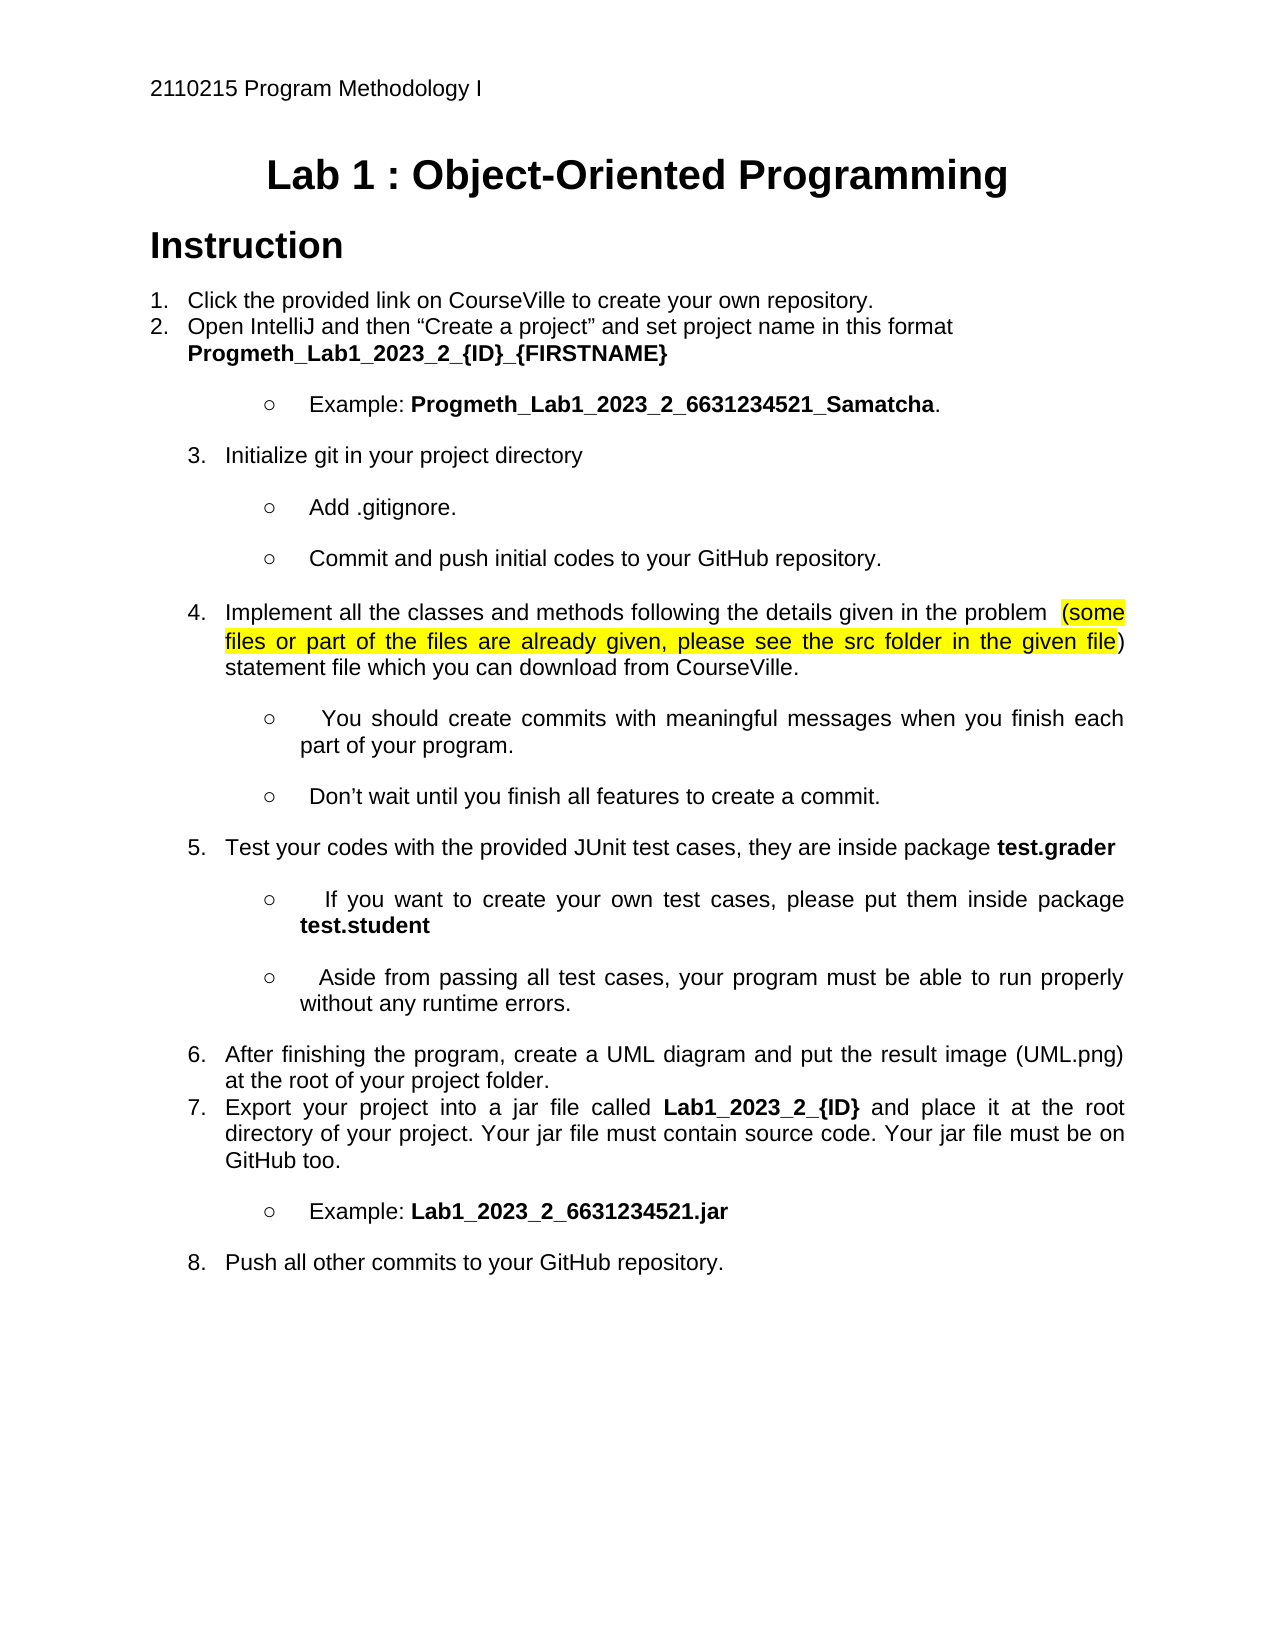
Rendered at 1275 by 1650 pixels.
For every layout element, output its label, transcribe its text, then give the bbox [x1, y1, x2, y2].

text ○ Example: Progmeth_Lab1_2023_2_6631234521_Samatcha. [262, 391, 1125, 417]
text ○ Example: Lab1_2023_2_6631234521.jar [262, 1198, 1125, 1224]
text ○ You should create commits with meaningful messages when you finish each part of your program. [262, 705, 1125, 758]
text Instruction [150, 223, 1125, 266]
text ○ Aside from passing all test cases, your program must be able to run properly without any runtime errors. [262, 963, 1125, 1016]
list Initialize git in your project directory [187, 442, 1125, 469]
list Open IntelliJ and then “Create a project” and set project name in this format Progmeth_Lab1_2023_2_{ID}_{FIRSTNAME} [150, 313, 1125, 366]
text ○ If you want to create your own test cases, please put them inside package test.student [262, 886, 1125, 938]
list Implement all the classes and methods following the details given in the problem (some files or part of the files are already given, please see the src folder in the given file) statement file which you can download from CourseVille. [187, 596, 1125, 680]
list Push all other commits to your GitHub repository. [187, 1249, 1125, 1276]
list After finishing the program, create a UML diagram and put the result image (UML.png) at the root of your project folder. [187, 1041, 1125, 1094]
list Export your project into a jar file called Lab1_2023_2_{ID} and place it at the root directory of your project. Your jar file must contain source code. Your jar file must be on GitHub too. [187, 1094, 1125, 1173]
text Lab 1 : Object-Oriented Programming [150, 150, 1125, 198]
text ○ Don’t wait until you finish all features to create a commit. [262, 783, 1125, 809]
text ○ Commit and push initial codes to your GitHub repository. [262, 545, 1125, 571]
list Test your codes with the provided JUnit test cases, they are inside package test.grader [187, 834, 1125, 861]
text ○ Add .gitignore. [262, 494, 1125, 520]
list Click the provided link on CourseVille to create your own repository. [150, 287, 1125, 313]
